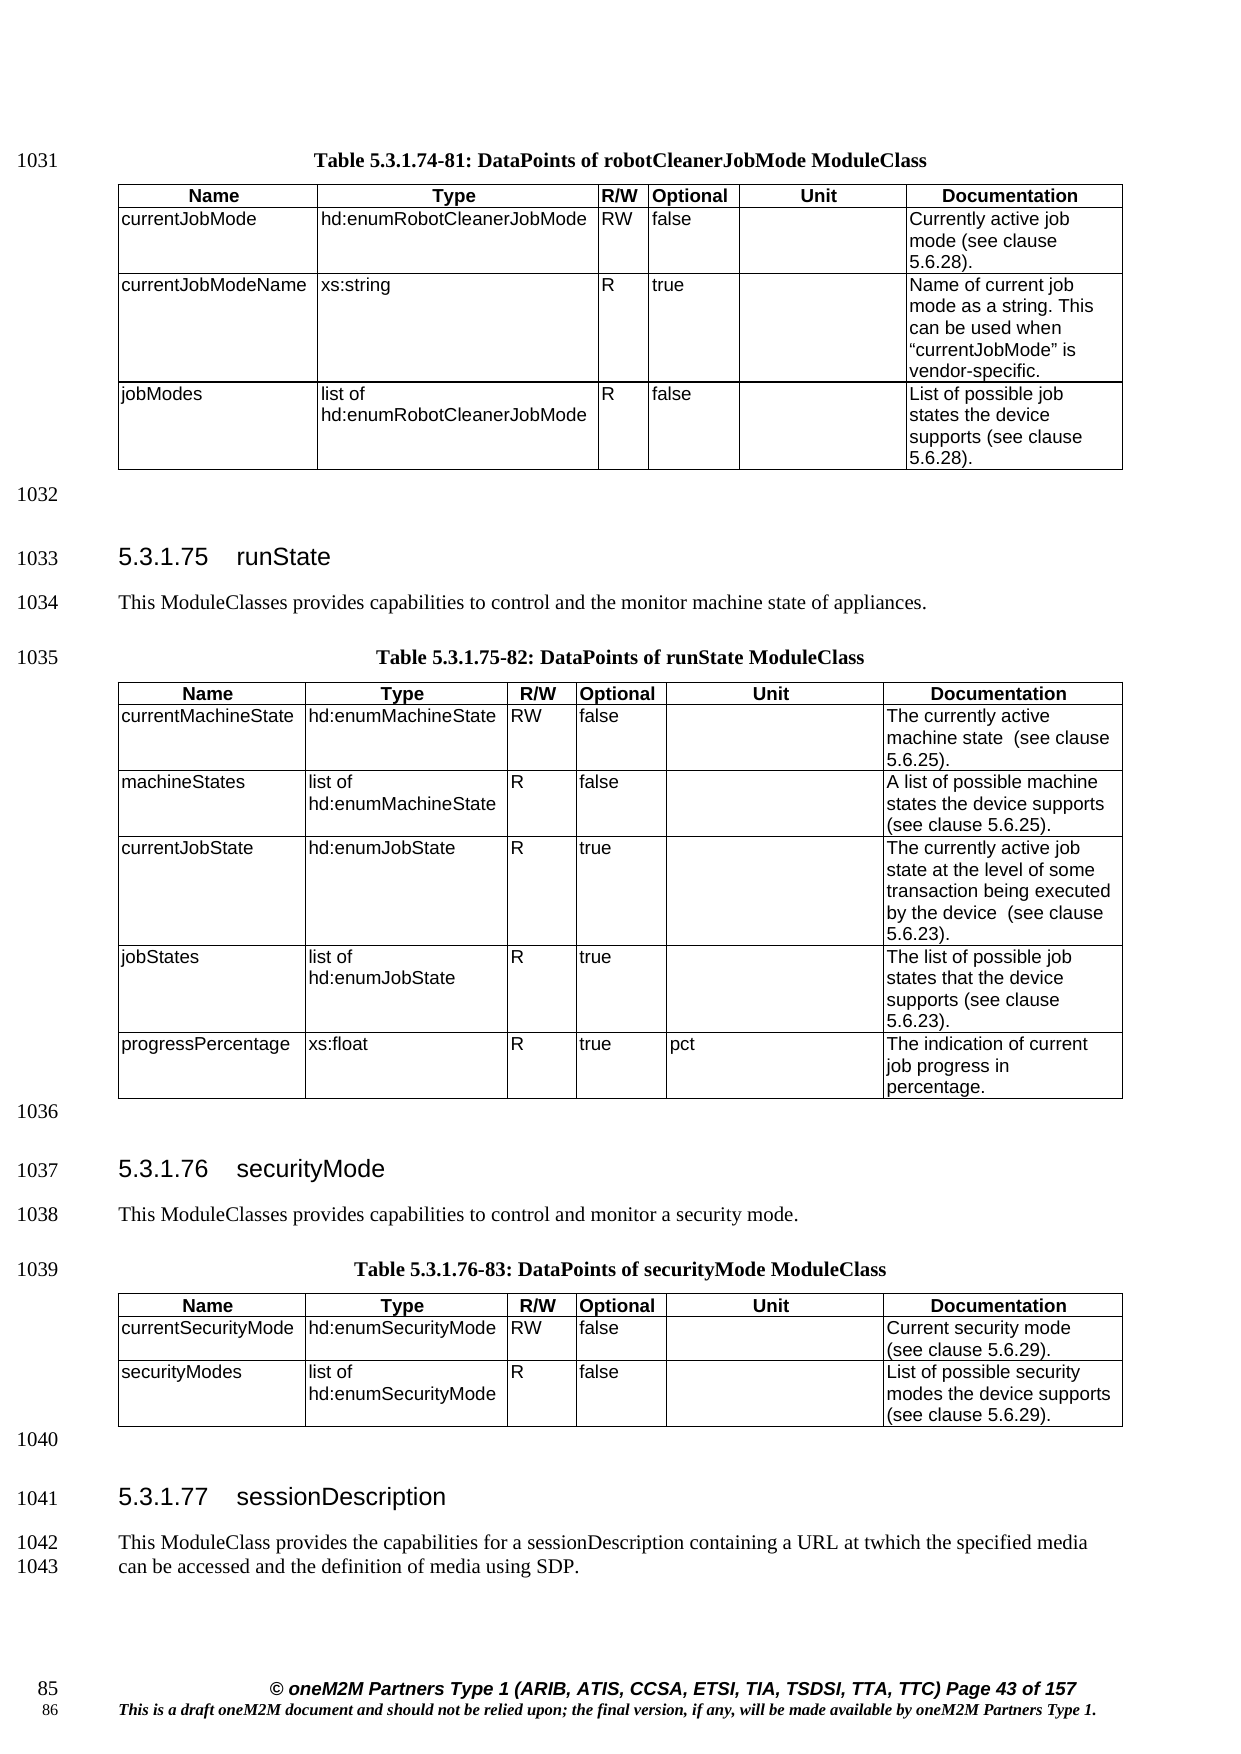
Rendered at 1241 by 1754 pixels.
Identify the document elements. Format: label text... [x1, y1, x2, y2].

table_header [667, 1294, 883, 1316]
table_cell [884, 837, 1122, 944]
text This ModuleClasses provides capabilities to control and the monitor machine state of appliances. [118, 590, 1122, 614]
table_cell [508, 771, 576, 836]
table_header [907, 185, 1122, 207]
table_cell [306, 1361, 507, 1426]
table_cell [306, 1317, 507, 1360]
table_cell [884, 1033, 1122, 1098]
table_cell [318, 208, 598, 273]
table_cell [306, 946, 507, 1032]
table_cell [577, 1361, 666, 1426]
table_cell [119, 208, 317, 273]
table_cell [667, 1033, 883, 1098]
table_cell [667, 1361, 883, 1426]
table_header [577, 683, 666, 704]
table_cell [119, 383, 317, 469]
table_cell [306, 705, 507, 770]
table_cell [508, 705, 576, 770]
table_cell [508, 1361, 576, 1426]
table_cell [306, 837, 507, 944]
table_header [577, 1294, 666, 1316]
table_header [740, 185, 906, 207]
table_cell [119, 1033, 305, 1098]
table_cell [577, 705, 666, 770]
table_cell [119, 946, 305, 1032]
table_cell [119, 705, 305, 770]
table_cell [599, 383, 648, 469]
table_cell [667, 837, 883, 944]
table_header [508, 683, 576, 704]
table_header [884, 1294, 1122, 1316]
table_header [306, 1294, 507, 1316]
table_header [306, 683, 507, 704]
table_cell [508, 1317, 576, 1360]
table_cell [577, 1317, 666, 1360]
text Table 5.3.1.75-1: DataPoints of runState ModuleClass [118, 645, 1122, 669]
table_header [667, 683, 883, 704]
subtitle sessionDescription [118, 1482, 1122, 1511]
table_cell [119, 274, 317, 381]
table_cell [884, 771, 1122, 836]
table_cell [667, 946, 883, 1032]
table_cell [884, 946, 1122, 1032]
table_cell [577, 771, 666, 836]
subtitle runState [118, 542, 1122, 571]
text Table 5.3.1.74-1: DataPoints of robotCleanerJobMode ModuleClass [118, 148, 1122, 172]
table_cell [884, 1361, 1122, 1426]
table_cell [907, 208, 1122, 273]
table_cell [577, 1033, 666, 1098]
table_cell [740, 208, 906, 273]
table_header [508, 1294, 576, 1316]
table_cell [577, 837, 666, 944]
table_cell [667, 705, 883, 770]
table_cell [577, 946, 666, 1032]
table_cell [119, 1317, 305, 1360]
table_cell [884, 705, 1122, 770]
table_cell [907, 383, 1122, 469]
text Table 5.3.1.76-1: DataPoints of securityMode ModuleClass [118, 1257, 1122, 1281]
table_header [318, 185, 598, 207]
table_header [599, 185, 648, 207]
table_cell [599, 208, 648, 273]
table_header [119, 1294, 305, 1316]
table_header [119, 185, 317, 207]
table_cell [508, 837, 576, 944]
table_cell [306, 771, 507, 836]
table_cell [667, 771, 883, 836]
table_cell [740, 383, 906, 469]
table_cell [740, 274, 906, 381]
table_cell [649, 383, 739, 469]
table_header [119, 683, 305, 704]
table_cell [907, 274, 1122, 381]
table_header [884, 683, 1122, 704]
text This ModuleClass provides the capabilities for a sessionDescription containing a URL at twhich the specified media can be accessed and the definition of media using SDP. [118, 1530, 1122, 1578]
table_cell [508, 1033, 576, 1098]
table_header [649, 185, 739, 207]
subtitle securityMode [118, 1154, 1122, 1183]
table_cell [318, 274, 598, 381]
text This ModuleClasses provides capabilities to control and monitor a security mode. [118, 1201, 1122, 1226]
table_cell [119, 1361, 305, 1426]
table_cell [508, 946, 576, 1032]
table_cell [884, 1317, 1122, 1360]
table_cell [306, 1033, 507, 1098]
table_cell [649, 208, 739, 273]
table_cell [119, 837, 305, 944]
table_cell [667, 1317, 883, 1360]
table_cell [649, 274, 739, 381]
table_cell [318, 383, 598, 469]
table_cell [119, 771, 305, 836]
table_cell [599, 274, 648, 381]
